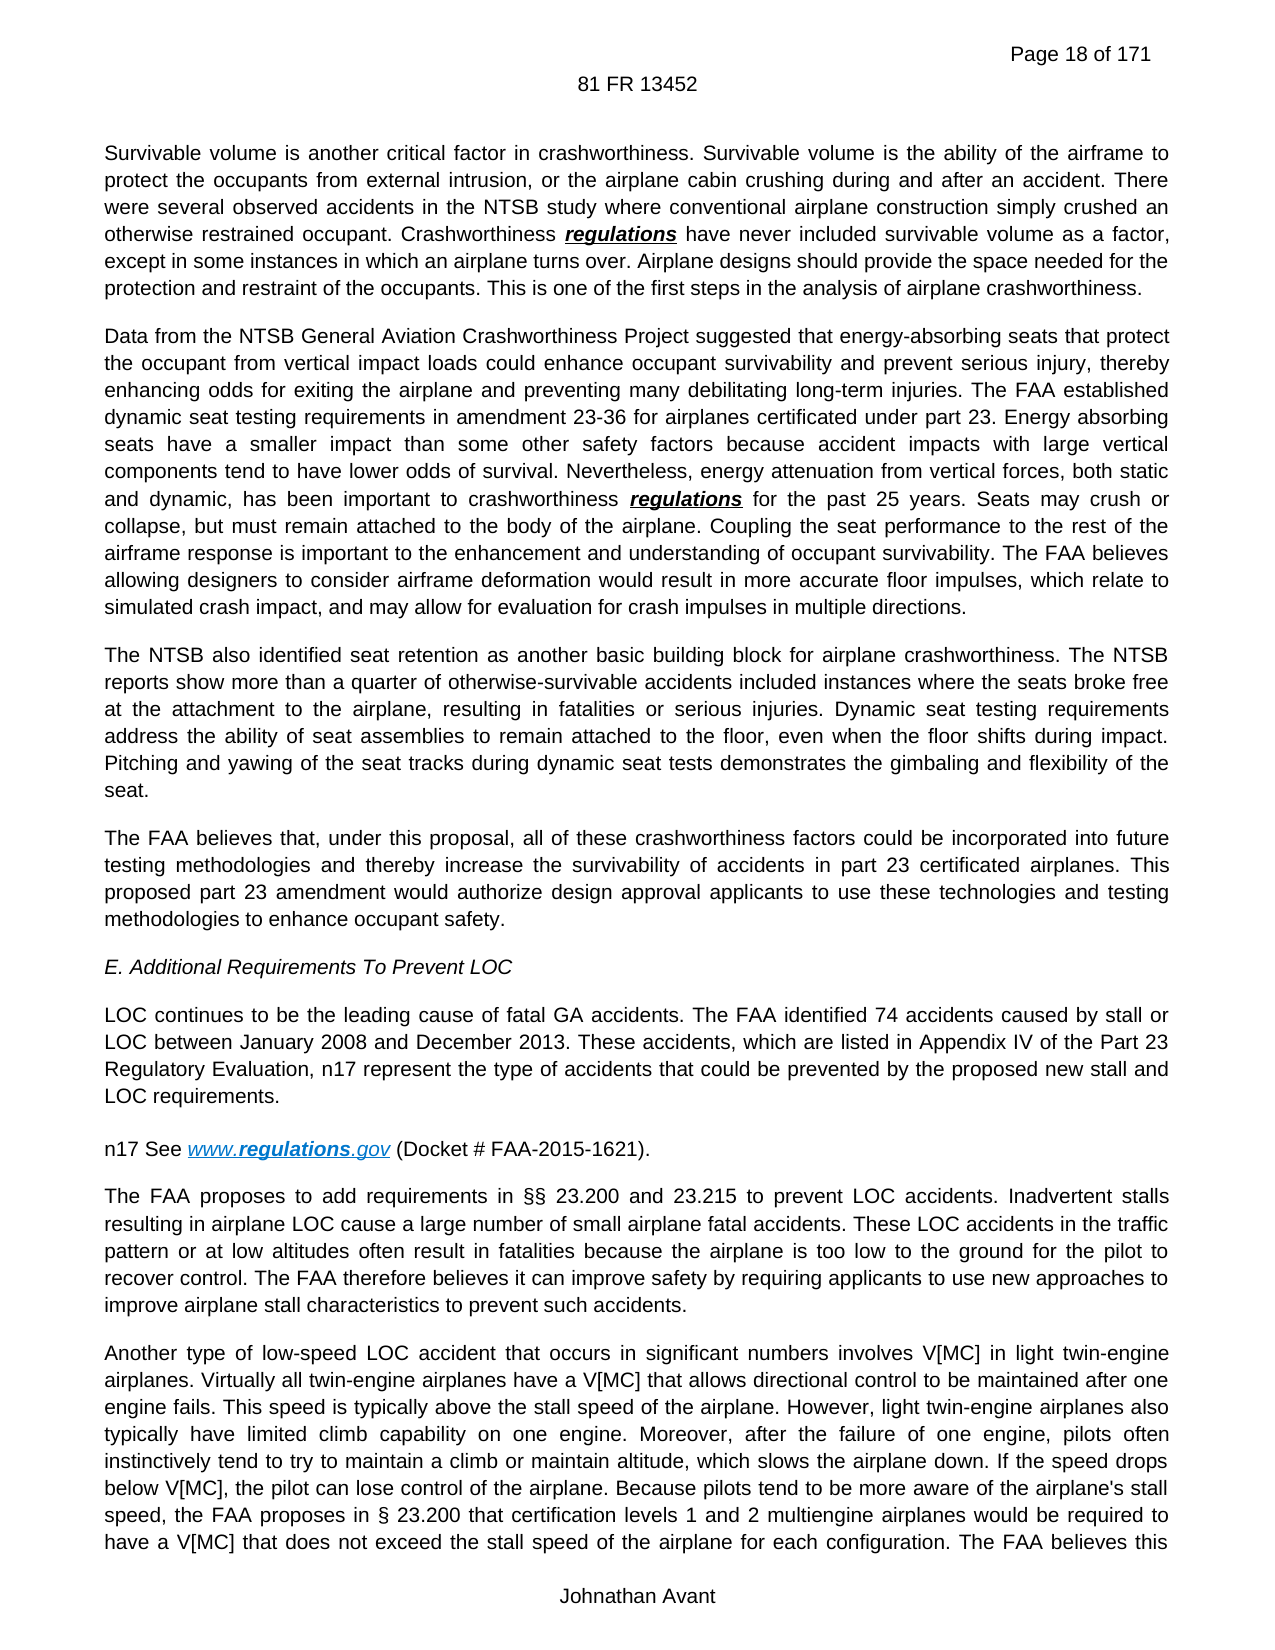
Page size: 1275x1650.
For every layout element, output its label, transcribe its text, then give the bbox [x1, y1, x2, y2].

text The NTSB also identified seat retention as another basic building block for airplane crashworthiness. The NTSB reports show more than a quarter of otherwise-survivable accidents included instances where the seats broke free at the attachment to the airplane, resulting in fatalities or serious injuries. Dynamic seat testing requirements address the ability of seat assemblies to remain attached to the floor, even when the floor shifts during impact. Pitching and yawing of the seat tracks during dynamic seat tests demonstrates the gimbaling and flexibility of the seat. [104, 639, 1171, 802]
text Survivable volume is another critical factor in crashworthiness. Survivable volume is the ability of the airframe to protect the occupants from external intrusion, or the airplane cabin crushing during and after an accident. There were several observed accidents in the NTSB study where conventional airplane construction simply crushed an otherwise restrained occupant. Crashworthiness regulations have never included survivable volume as a factor, except in some instances in which an airplane turns over. Airplane designs should provide the space needed for the protection and restraint of the occupants. This is one of the first steps in the analysis of airplane crashworthiness. [104, 137, 1171, 300]
text The FAA proposes to add requirements in §§ 23.200 and 23.215 to prevent LOC accidents. Inadvertent stalls resulting in airplane LOC cause a large number of small airplane fatal accidents. These LOC accidents in the traffic pattern or at low altitudes often result in fatalities because the airplane is too low to the ground for the pilot to recover control. The FAA therefore believes it can improve safety by requiring applicants to use new approaches to improve airplane stall characteristics to prevent such accidents. [104, 1181, 1171, 1317]
text The FAA believes that, under this proposal, all of these crashworthiness factors could be incorporated into future testing methodologies and thereby increase the survivability of accidents in part 23 certificated airplanes. This proposed part 23 amendment would authorize design approval applicants to use these technologies and testing methodologies to enhance occupant safety. [104, 823, 1171, 931]
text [104, 1337, 1171, 1554]
text LOC continues to be the leading cause of fatal GA accidents. The FAA identified 74 accidents caused by stall or LOC between January 2008 and December 2013. These accidents, which are listed in Appendix IV of the Part 23 Regulatory Evaluation, n17 represent the type of accidents that could be prevented by the proposed new stall and LOC requirements. [104, 1000, 1171, 1108]
text n17 See www.regulations.gov (Docket # FAA-2015-1621). [104, 1133, 1171, 1160]
text Data from the NTSB General Aviation Crashworthiness Project suggested that energy-absorbing seats that protect the occupant from vertical impact loads could enhance occupant survivability and prevent serious injury, thereby enhancing odds for exiting the airplane and preventing many debilitating long-term injuries. The FAA established dynamic seat testing requirements in amendment 23-36 for airplanes certificated under part 23. Energy absorbing seats have a smaller impact than some other safety factors because accident impacts with large vertical components tend to have lower odds of survival. Nevertheless, energy attenuation from vertical forces, both static and dynamic, has been important to crashworthiness regulations for the past 25 years. Seats may crush or collapse, but must remain attached to the body of the airplane. Coupling the seat performance to the rest of the airframe response is important to the enhancement and understanding of occupant survivability. The FAA believes allowing designers to consider airframe deformation would result in more accurate floor impulses, which relate to simulated crash impact, and may allow for evaluation for crash impulses in multiple directions. [104, 321, 1171, 619]
text E. Additional Requirements To Prevent LOC [104, 952, 1171, 979]
